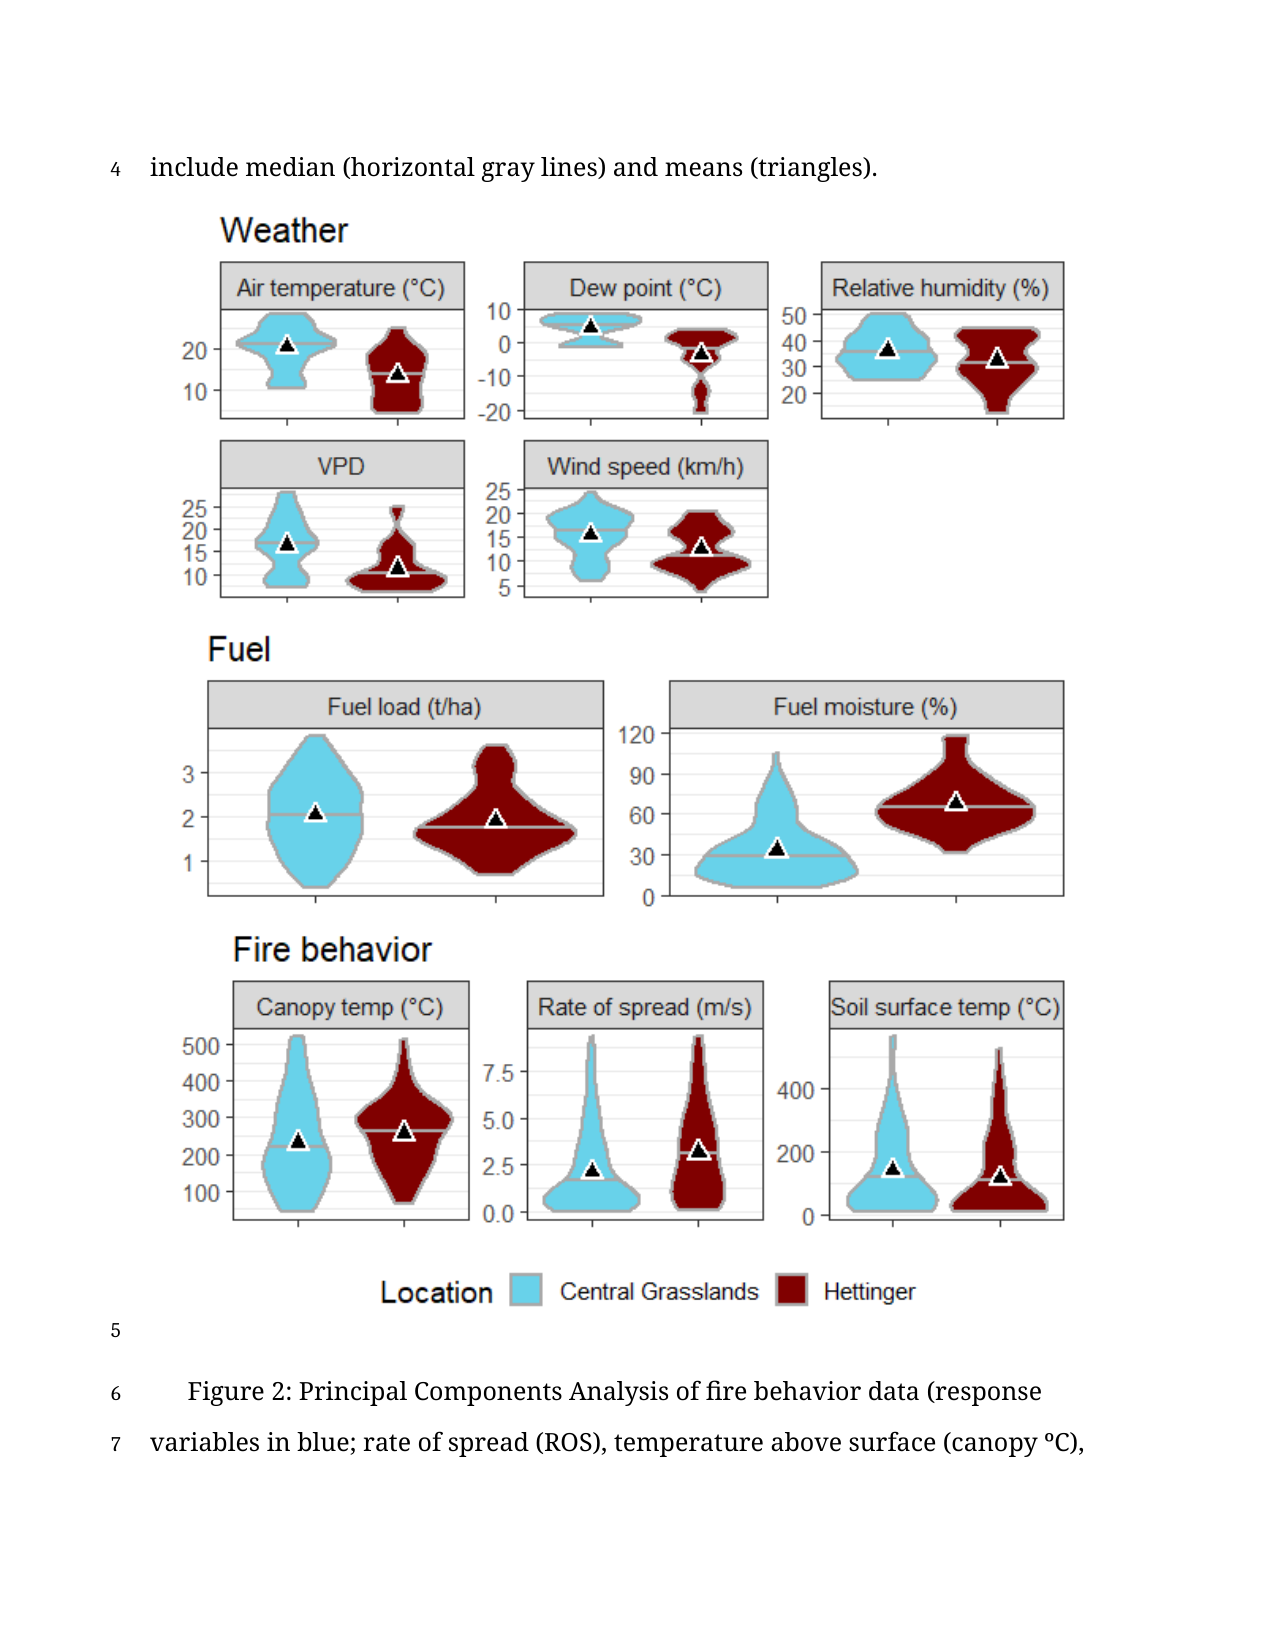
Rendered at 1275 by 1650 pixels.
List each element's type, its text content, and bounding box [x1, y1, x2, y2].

picture [168, 201, 1079, 1338]
